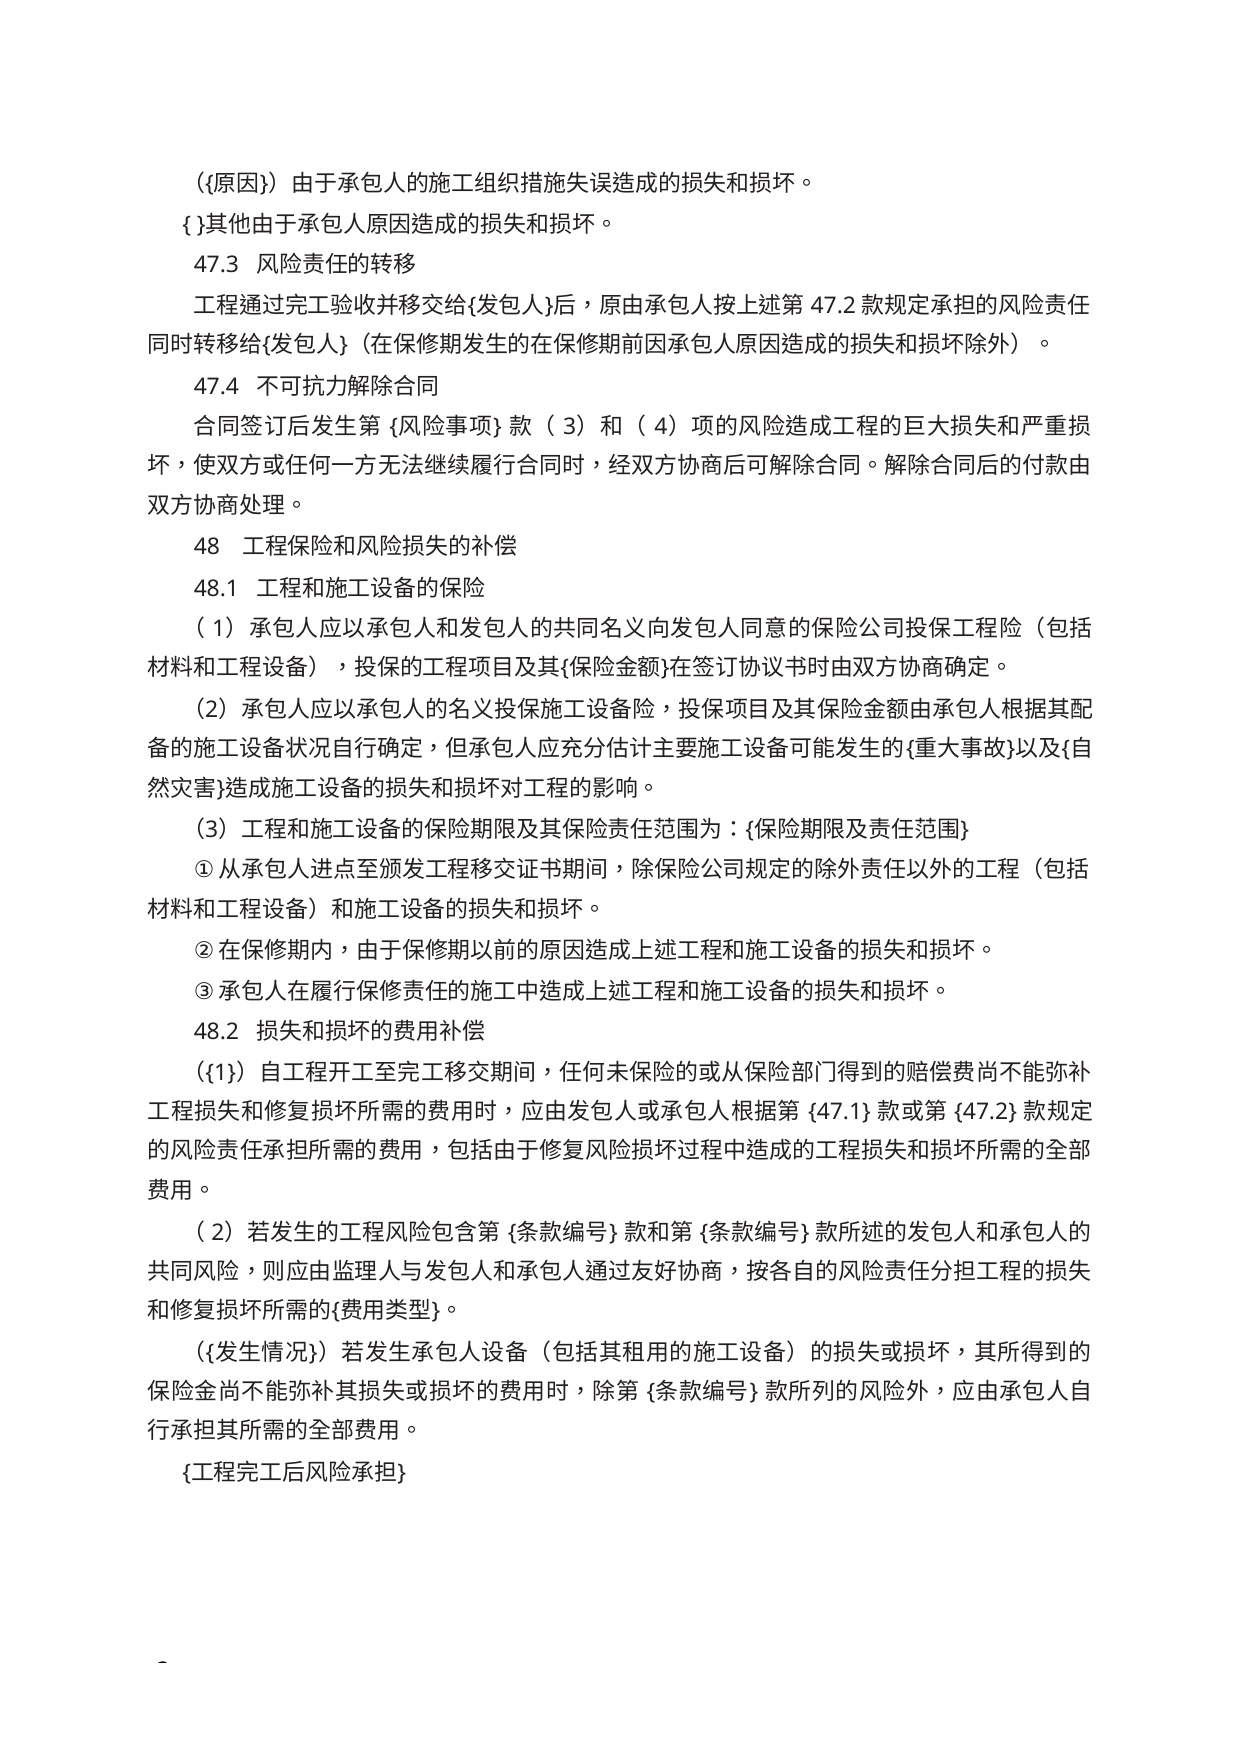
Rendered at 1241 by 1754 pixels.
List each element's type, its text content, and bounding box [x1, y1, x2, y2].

text （ 2）若发生的工程风险包含第 {条款编号} 款和第 {条款编号} 款所述的发包人和承包人的共同风险，则应由监理人与发包人和承包人通过友好协商，按各自的风险责任分担工程的损失和修复损坏所需的{费用类型}。 [148, 1215, 1093, 1325]
list 不可抗力解除合同 [193, 369, 1105, 401]
text （{原因}）由于承包人的施工组织措施失误造成的损失和损坏。 [182, 167, 1105, 198]
list 损失和损坏的费用补偿 [193, 1015, 1105, 1046]
text （2）承包人应以承包人的名义投保施工设备险，投保项目及其保险金额由承包人根据其配备的施工设备状况自行确定，但承包人应充分估计主要施工设备可能发生的{重大事故}以及{自然灾害}造成施工设备的损失和损坏对工程的影响。 [148, 693, 1093, 803]
text （ 1）承包人应以承包人和发包人的共同名义向发包人同意的保险公司投保工程险（包括材料和工程设备），投保的工程项目及其{保险金额}在签订协议书时由双方协商确定。 [148, 612, 1093, 682]
text ③承包人在履行保修责任的施工中造成上述工程和施工设备的损失和损坏。 [193, 975, 1105, 1006]
text 合同签订后发生第 {风险事项} 款（ 3）和（ 4）项的风险造成工程的巨大损失和严重损坏，使双方或任何一方无法继续履行合同时，经双方协商后可解除合同。解除合同后的付款由双方协商处理。 [148, 410, 1093, 520]
text （{发生情况}）若发生承包人设备（包括其租用的施工设备）的损失或损坏，其所得到的保险金尚不能弥补其损失或损坏的费用时，除第 {条款编号} 款所列的风险外，应由承包人自行承担其所需的全部费用。 [148, 1336, 1093, 1446]
text { }其他由于承包人原因造成的损失和损坏。 [182, 208, 1105, 239]
text {工程完工后风险承担} [148, 1456, 1093, 1487]
text ①从承包人进点至颁发工程移交证书期间，除保险公司规定的除外责任以外的工程（包括材料和工程设备）和施工设备的损失和损坏。 [148, 853, 1105, 924]
text ②在保修期内，由于保修期以前的原因造成上述工程和施工设备的损失和损坏。 [193, 934, 1105, 965]
list 工程和施工设备的保险 [193, 571, 1105, 603]
text （{1}）自工程开工至完工移交期间，任何未保险的或从保险部门得到的赔偿费尚不能弥补工程损失和修复损坏所需的费用时，应由发包人或承包人根据第 {47.1} 款或第 {47.2} 款规定的风险责任承担所需的费用，包括由于修复风险损坏过程中造成的工程损失和损坏所需的全部费用。 [148, 1056, 1093, 1205]
text （3）工程和施工设备的保险期限及其保险责任范围为：{保险期限及责任范围} [182, 813, 1105, 844]
list 风险责任的转移 [193, 248, 1105, 279]
list 工程保险和风险损失的补偿 [193, 530, 1105, 561]
text 工程通过完工验收并移交给{发包人}后，原由承包人按上述第 47.2 款规定承担的风险责任同时转移给{发包人}（在保修期发生的在保修期前因承包人原因造成的损失和损坏除外）。 [148, 289, 1105, 359]
